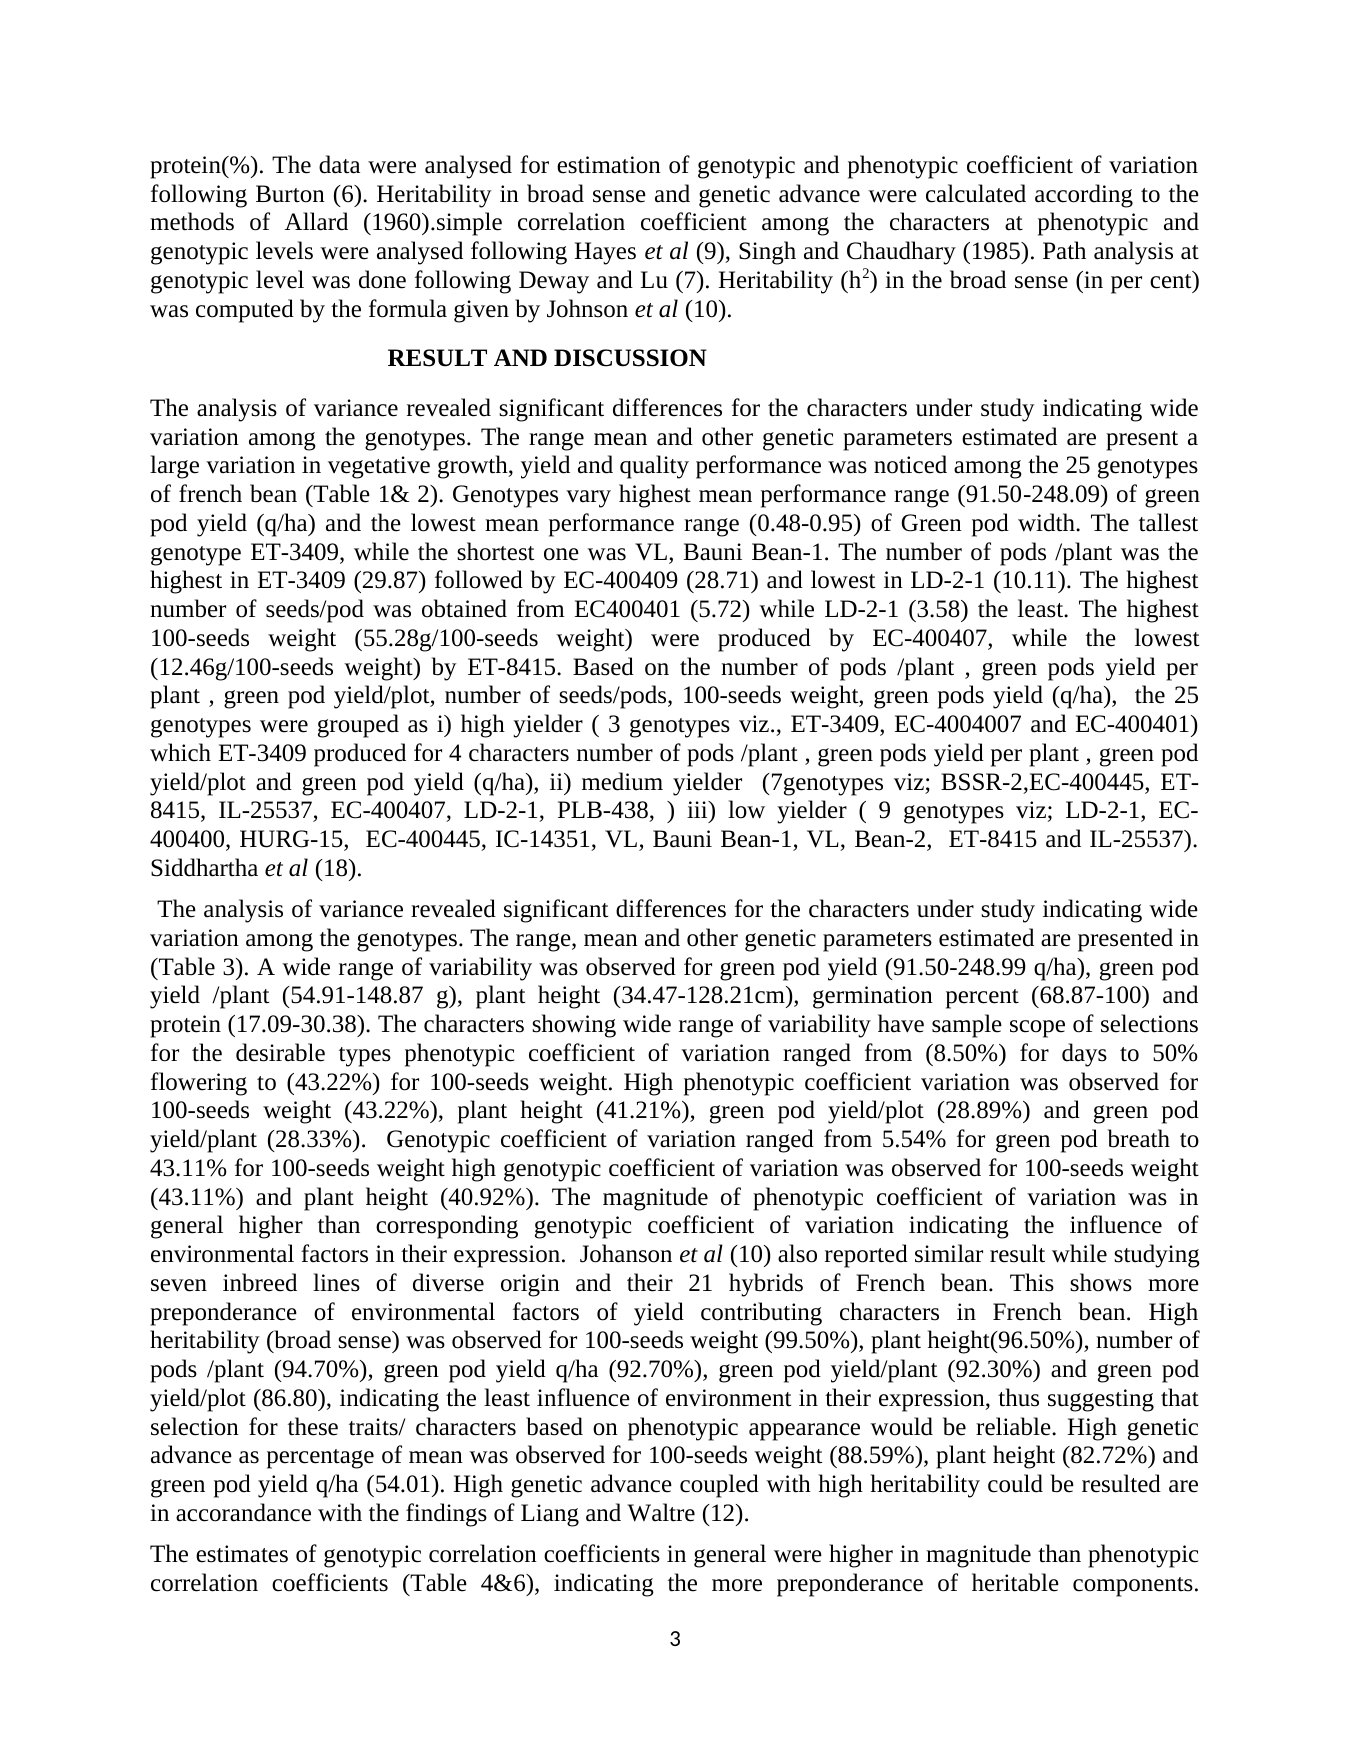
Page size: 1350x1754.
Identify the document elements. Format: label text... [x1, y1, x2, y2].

text RESULT AND DISCUSSION [150, 343, 1200, 372]
text The analysis of variance revealed significant differences for the characters under study indicating wide variation among the genotypes. The range mean and other genetic parameters estimated are present a large variation in vegetative growth, yield and quality performance was noticed among the 25 genotypes of french bean (Table 1& 2). Genotypes vary highest mean performance range (91.50-248.09) of green pod yield (q/ha) and the lowest mean performance range (0.48-0.95) of Green pod width. The tallest genotype ET-3409, while the shortest one was VL, Bauni Bean-1. The number of pods /plant was the highest in ET-3409 (29.87) followed by EC-400409 (28.71) and lowest in LD-2-1 (10.11). The highest number of seeds/pod was obtained from EC400401 (5.72) while LD-2-1 (3.58) the least. The highest 100-seeds weight (55.28g/100-seeds weight) were produced by EC-400407, while the lowest (12.46g/100-seeds weight) by ET-8415. Based on the number of pods /plant , green pods yield per plant , green pod yield/plot, number of seeds/pods, 100-seeds weight, green pods yield (q/ha), the 25 genotypes were grouped as i) high yielder ( 3 genotypes viz., ET-3409, EC-4004007 and EC-400401) which ET-3409 produced for 4 characters number of pods /plant , green pods yield per plant , green pod yield/plot and green pod yield (q/ha), ii) medium yielder (7genotypes viz; BSSR-2,EC-400445, ET-8415, IL-25537, EC-400407, LD-2-1, PLB-438, ) iii) low yielder ( 9 genotypes viz; LD-2-1, EC-400400, HURG-15, EC-400445, IC-14351, VL, Bauni Bean-1, VL, Bean-2, ET-8415 and IL-25537). Siddhartha et al (18). [150, 393, 1200, 882]
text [150, 150, 1200, 322]
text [150, 1539, 1200, 1597]
text The analysis of variance revealed significant differences for the characters under study indicating wide variation among the genotypes. The range, mean and other genetic parameters estimated are presented in (Table 3). A wide range of variability was observed for green pod yield (91.50-248.99 q/ha), green pod yield /plant (54.91-148.87 g), plant height (34.47-128.21cm), germination percent (68.87-100) and protein (17.09-30.38). The characters showing wide range of variability have sample scope of selections for the desirable types phenotypic coefficient of variation ranged from (8.50%) for days to 50% flowering to (43.22%) for 100-seeds weight. High phenotypic coefficient variation was observed for 100-seeds weight (43.22%), plant height (41.21%), green pod yield/plot (28.89%) and green pod yield/plant (28.33%). Genotypic coefficient of variation ranged from 5.54% for green pod breath to 43.11% for 100-seeds weight high genotypic coefficient of variation was observed for 100-seeds weight (43.11%) and plant height (40.92%). The magnitude of phenotypic coefficient of variation was in general higher than corresponding genotypic coefficient of variation indicating the influence of environmental factors in their expression. Johanson et al (10) also reported similar result while studying seven inbreed lines of diverse origin and their 21 hybrids of French bean. This shows more preponderance of environmental factors of yield contributing characters in French bean. High heritability (broad sense) was observed for 100-seeds weight (99.50%), plant height(96.50%), number of pods /plant (94.70%), green pod yield q/ha (92.70%), green pod yield/plant (92.30%) and green pod yield/plot (86.80), indicating the least influence of environment in their expression, thus suggesting that selection for these traits/ characters based on phenotypic appearance would be reliable. High genetic advance as percentage of mean was observed for 100-seeds weight (88.59%), plant height (82.72%) and green pod yield q/ha (54.01). High genetic advance coupled with high heritability could be resulted are in accorandance with the findings of Liang and Waltre (12). [150, 894, 1200, 1527]
